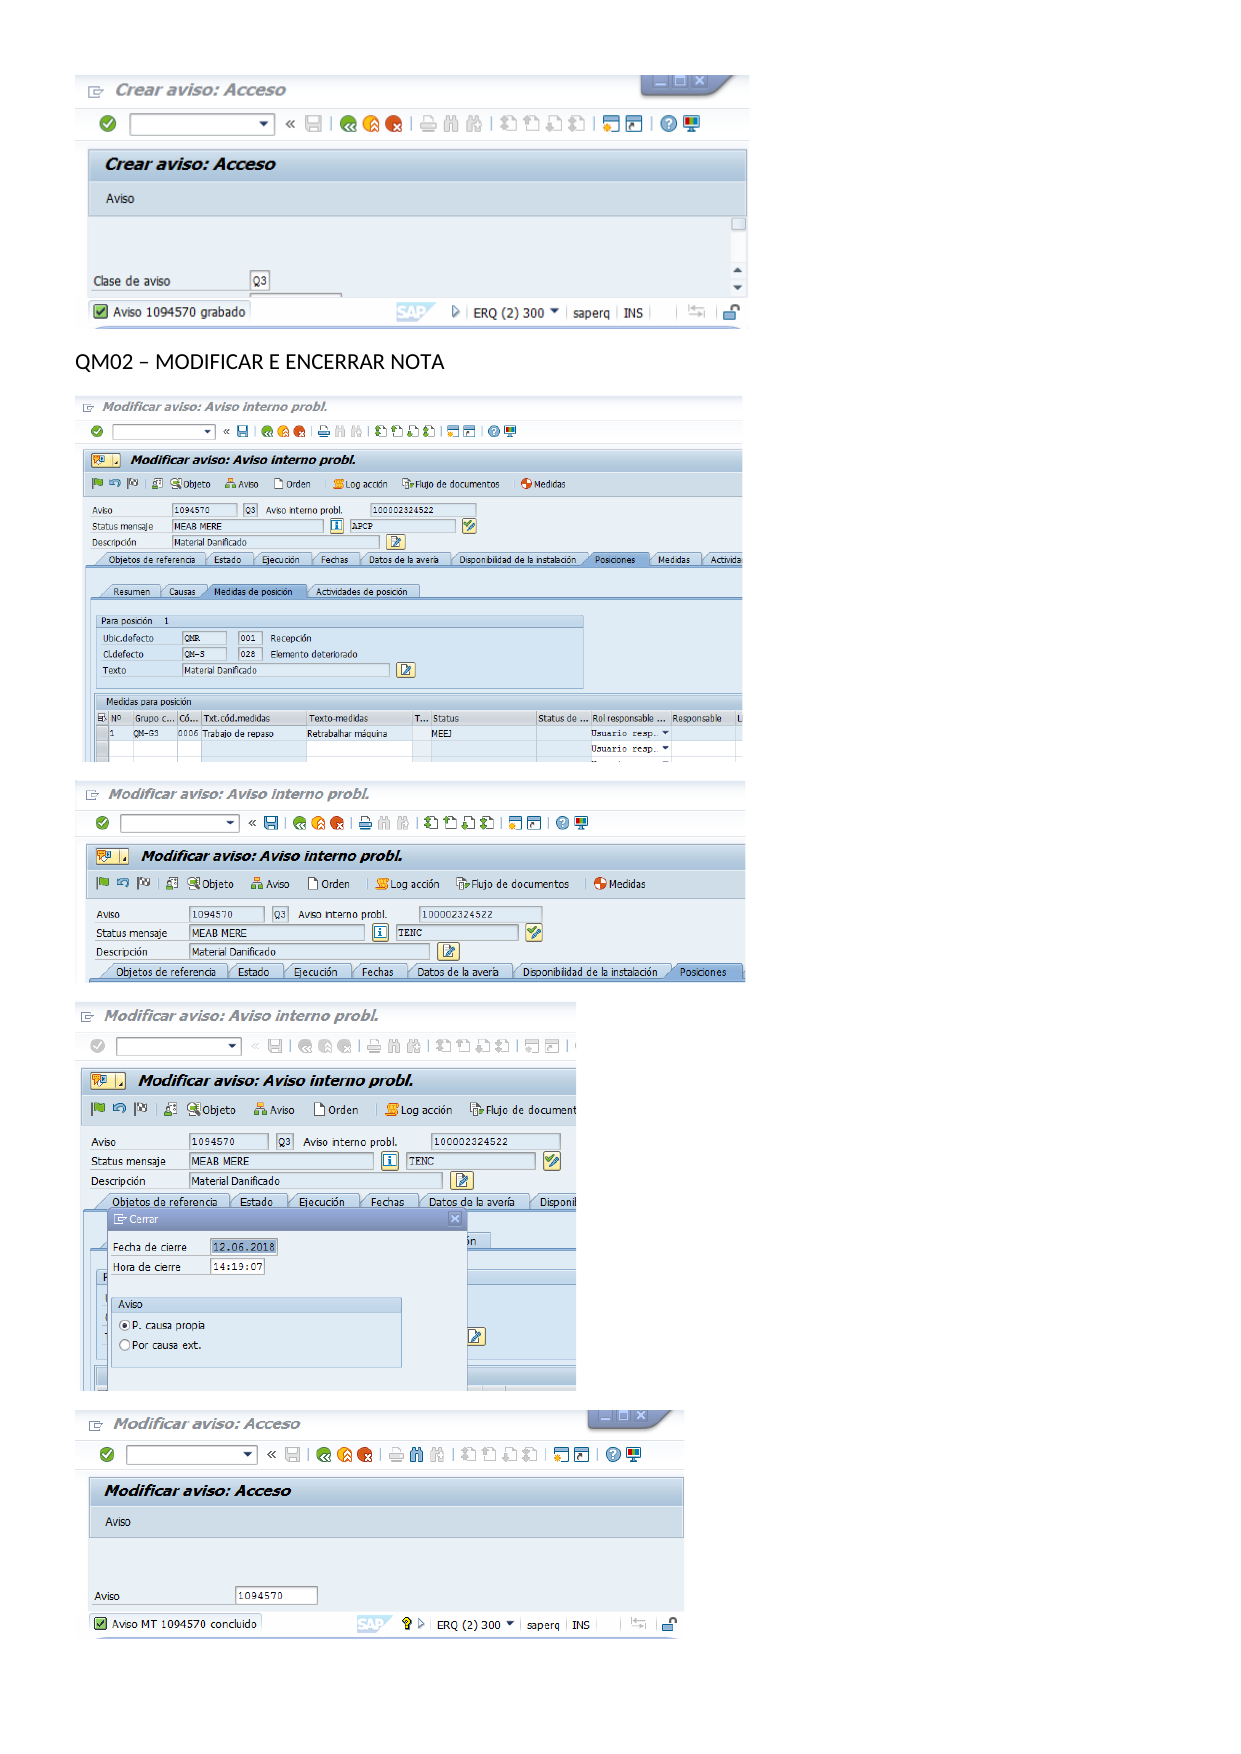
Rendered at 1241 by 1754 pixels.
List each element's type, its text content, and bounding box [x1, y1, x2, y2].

picture [75, 394, 743, 762]
picture [75, 75, 750, 329]
text QM02 – MODIFICAR E ENCERRAR NOTA [75, 347, 1165, 375]
picture [75, 1410, 685, 1639]
picture [75, 1001, 577, 1391]
picture [75, 780, 746, 983]
